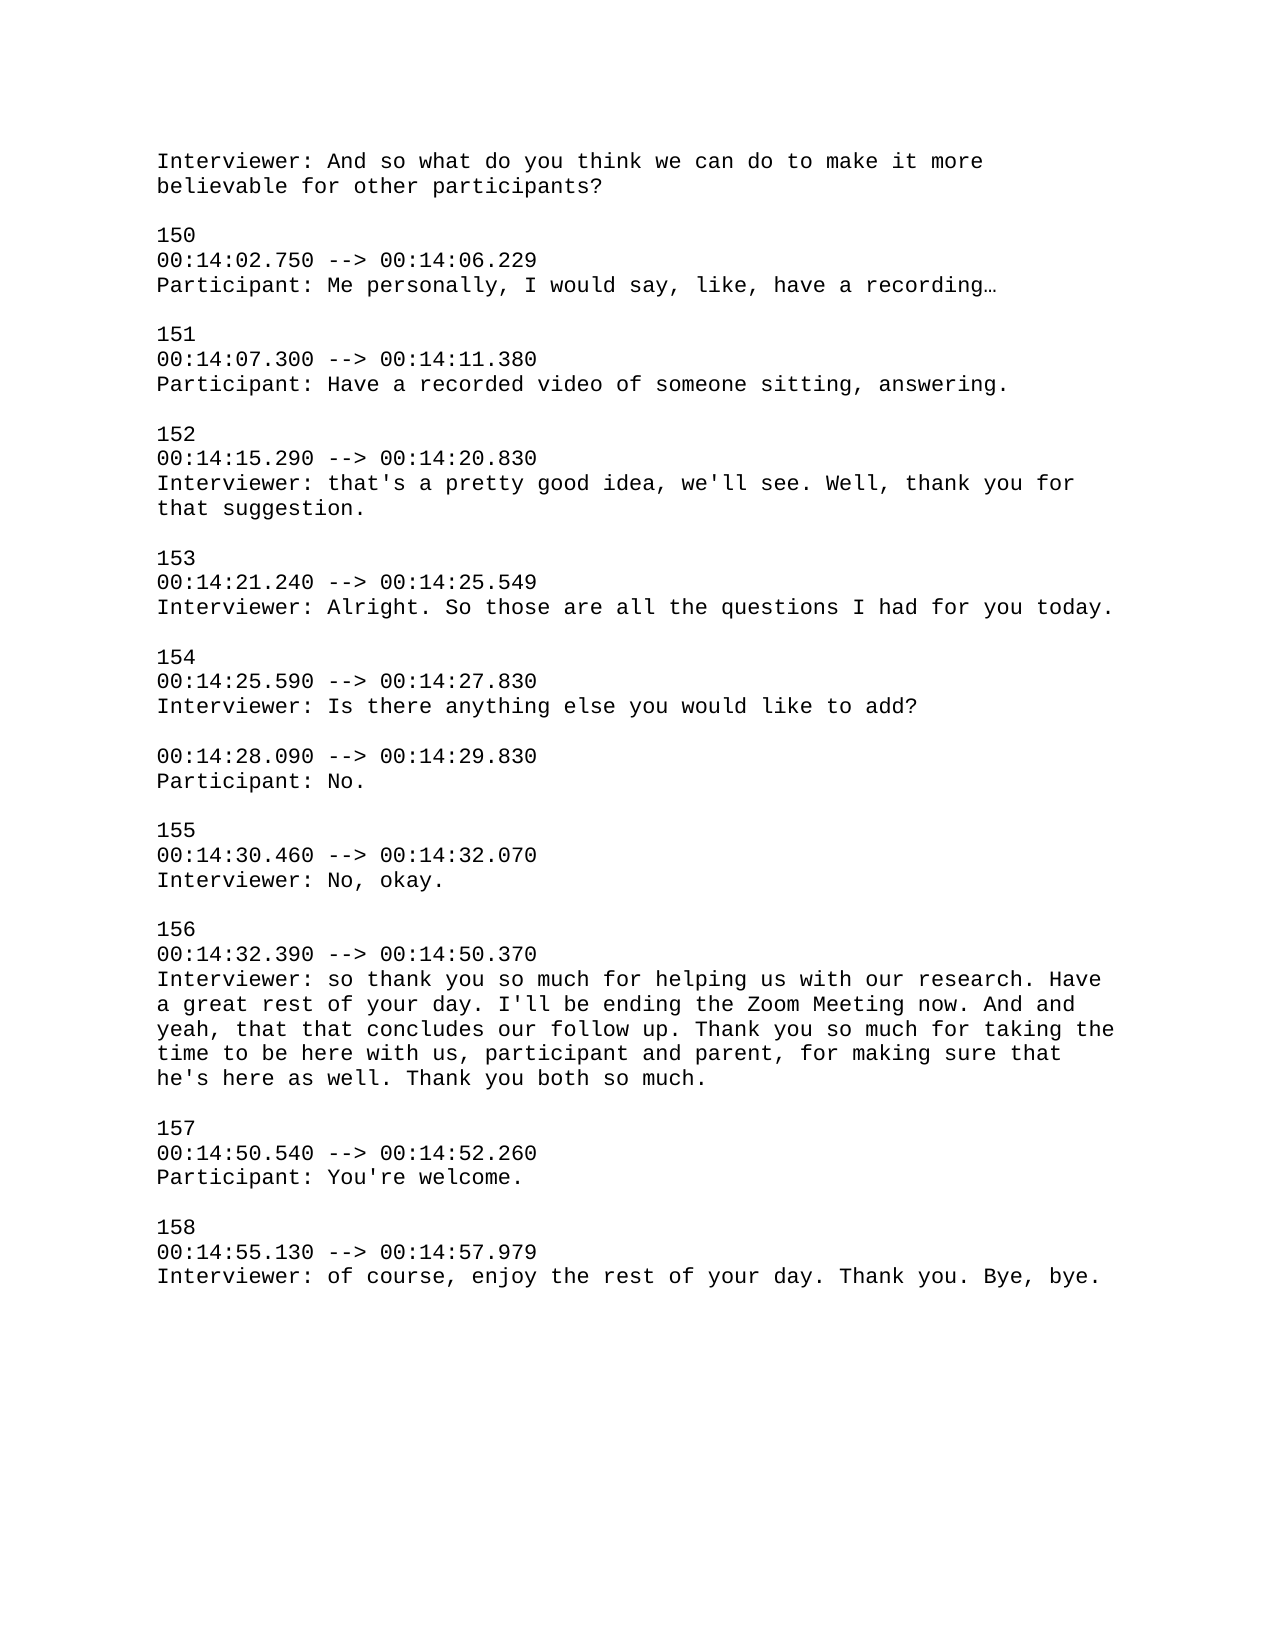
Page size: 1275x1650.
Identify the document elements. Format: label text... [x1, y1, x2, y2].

text 00:14:30.460 --> 00:14:32.070 [156, 844, 1118, 869]
text 00:14:07.300 --> 00:14:11.380 [156, 348, 1118, 373]
text Interviewer: Alright. So those are all the questions I had for you today. [156, 596, 1118, 621]
text Interviewer: so thank you so much for helping us with our research. Have a great rest of your day. I'll be ending the Zoom Meeting now. And and yeah, that that concludes our follow up. Thank you so much for taking the time to be here with us, participant and parent, for making sure that he's here as well. Thank you both so much. [156, 968, 1118, 1092]
text 00:14:55.130 --> 00:14:57.979 [156, 1241, 1118, 1266]
text 00:14:15.290 --> 00:14:20.830 [156, 447, 1118, 472]
text 150 [156, 224, 1118, 249]
text 154 [156, 646, 1118, 671]
text Interviewer: No, okay. [156, 869, 1118, 894]
text 00:14:02.750 --> 00:14:06.229 [156, 249, 1118, 274]
text Participant: Have a recorded video of someone sitting, answering. [156, 373, 1118, 398]
text Interviewer: that's a pretty good idea, we'll see. Well, thank you for that suggestion. [156, 472, 1118, 522]
text 00:14:32.390 --> 00:14:50.370 [156, 943, 1118, 968]
text Participant: Me personally, I would say, like, have a recording… [156, 274, 1118, 299]
text 152 [156, 423, 1118, 447]
text Participant: No. [156, 770, 1118, 794]
text 00:14:21.240 --> 00:14:25.549 [156, 571, 1118, 596]
text 151 [156, 323, 1118, 348]
text Interviewer: Is there anything else you would like to add? [156, 695, 1118, 720]
text 153 [156, 547, 1118, 571]
text 156 [156, 918, 1118, 943]
text Interviewer: And so what do you think we can do to make it more believable for other participants? [156, 150, 1118, 199]
text 155 [156, 819, 1118, 844]
text Interviewer: of course, enjoy the rest of your day. Thank you. Bye, bye. [156, 1266, 1118, 1290]
text 00:14:50.540 --> 00:14:52.260 [156, 1142, 1118, 1166]
text 00:14:28.090 --> 00:14:29.830 [156, 745, 1118, 770]
text 00:14:25.590 --> 00:14:27.830 [156, 671, 1118, 695]
text Participant: You're welcome. [156, 1166, 1118, 1191]
text 158 [156, 1216, 1118, 1241]
text 157 [156, 1117, 1118, 1142]
